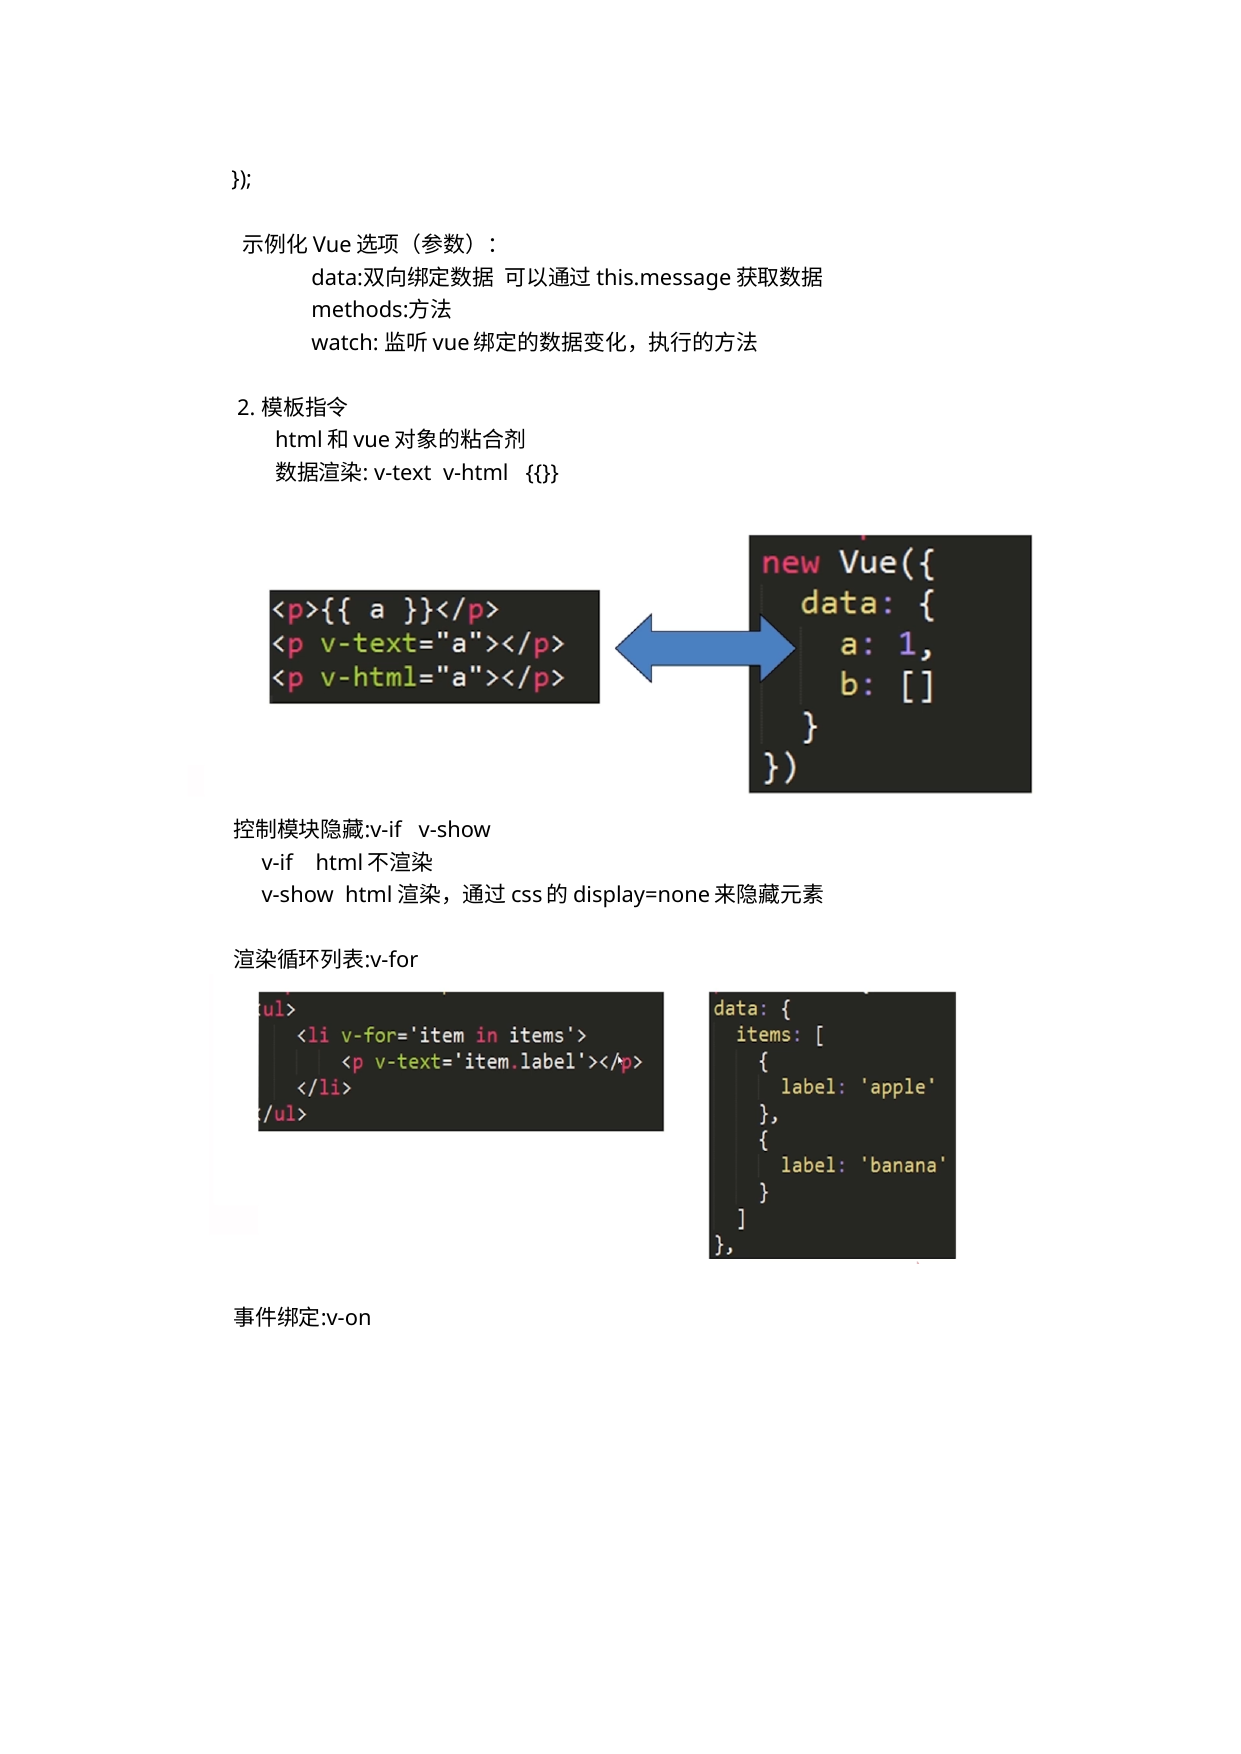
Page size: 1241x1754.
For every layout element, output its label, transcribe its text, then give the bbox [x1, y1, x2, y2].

picture [187, 519, 1053, 807]
text 事件绑定:v-on [187, 1299, 1053, 1332]
text data:双向绑定数据 可以通过this.message获取数据 [275, 259, 1053, 292]
text 数据渲染: v-text v-html {{}} [187, 454, 1053, 487]
text v-if html不渲染 [187, 844, 1053, 877]
text 控制模块隐藏:v-if v-show [187, 812, 1053, 844]
text v-show html渲染，通过css的display=none来隐藏元素 [187, 877, 1053, 909]
text }); [231, 162, 1053, 194]
picture [204, 974, 974, 1264]
text 2. 模板指令 [187, 389, 1053, 422]
text 渲染循环列表:v-for [187, 942, 1053, 974]
text methods:方法 [275, 292, 1053, 324]
text 示例化Vue选项（参数）： [231, 227, 1053, 259]
text html和vue对象的粘合剂 [187, 422, 1053, 454]
text watch: 监听vue绑定的数据变化，执行的方法 [275, 324, 1053, 357]
